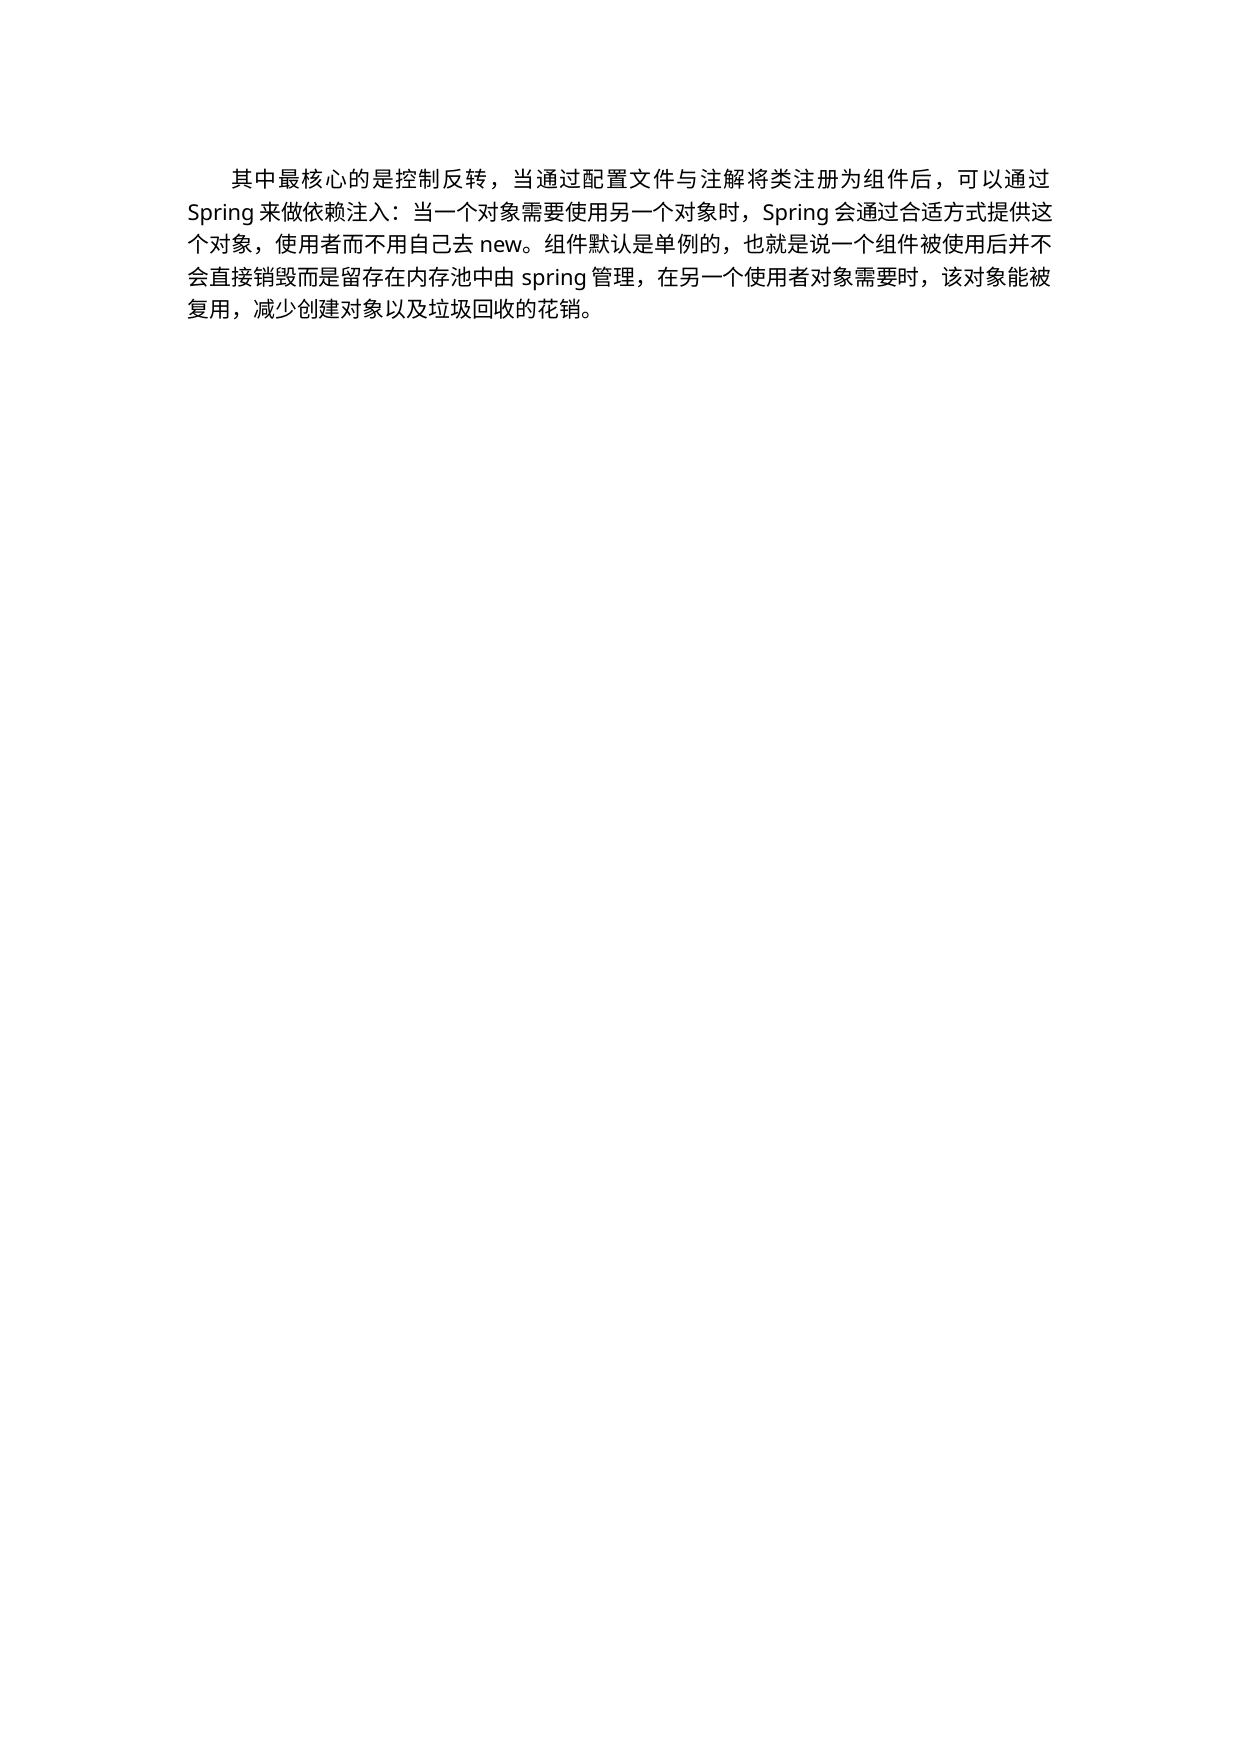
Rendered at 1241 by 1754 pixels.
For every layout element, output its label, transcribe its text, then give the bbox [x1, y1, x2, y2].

text 其中最核心的是控制反转，当通过配置文件与注解将类注册为组件后，可以通过Spring来做依赖注入：当一个对象需要使用另一个对象时，Spring会通过合适方式提供这个对象，使用者而不用自己去new。组件默认是单例的，也就是说一个组件被使用后并不会直接销毁而是留存在内存池中由spring管理，在另一个使用者对象需要时，该对象能被复用，减少创建对象以及垃圾回收的花销。 [187, 162, 1053, 324]
